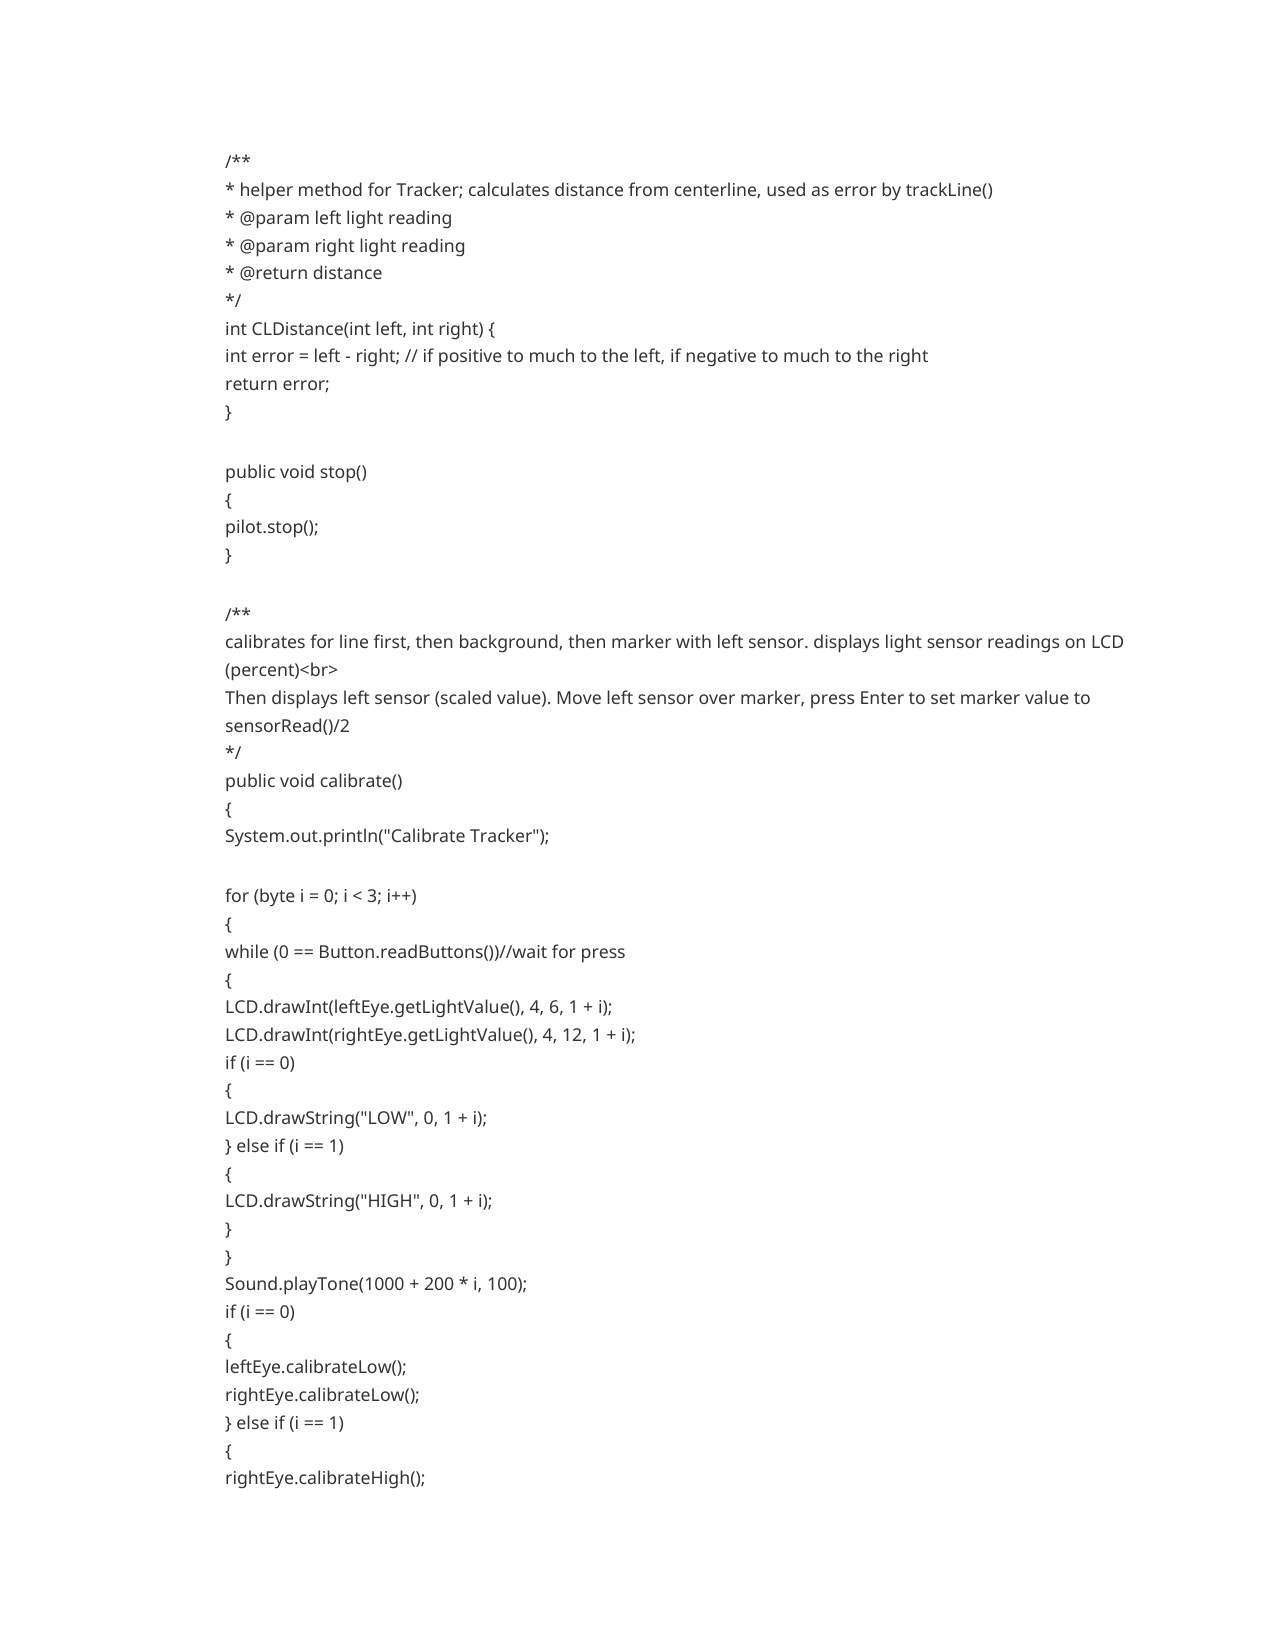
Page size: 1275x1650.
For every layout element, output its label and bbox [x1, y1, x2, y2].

list [225, 654, 1125, 1490]
list [225, 150, 1125, 630]
